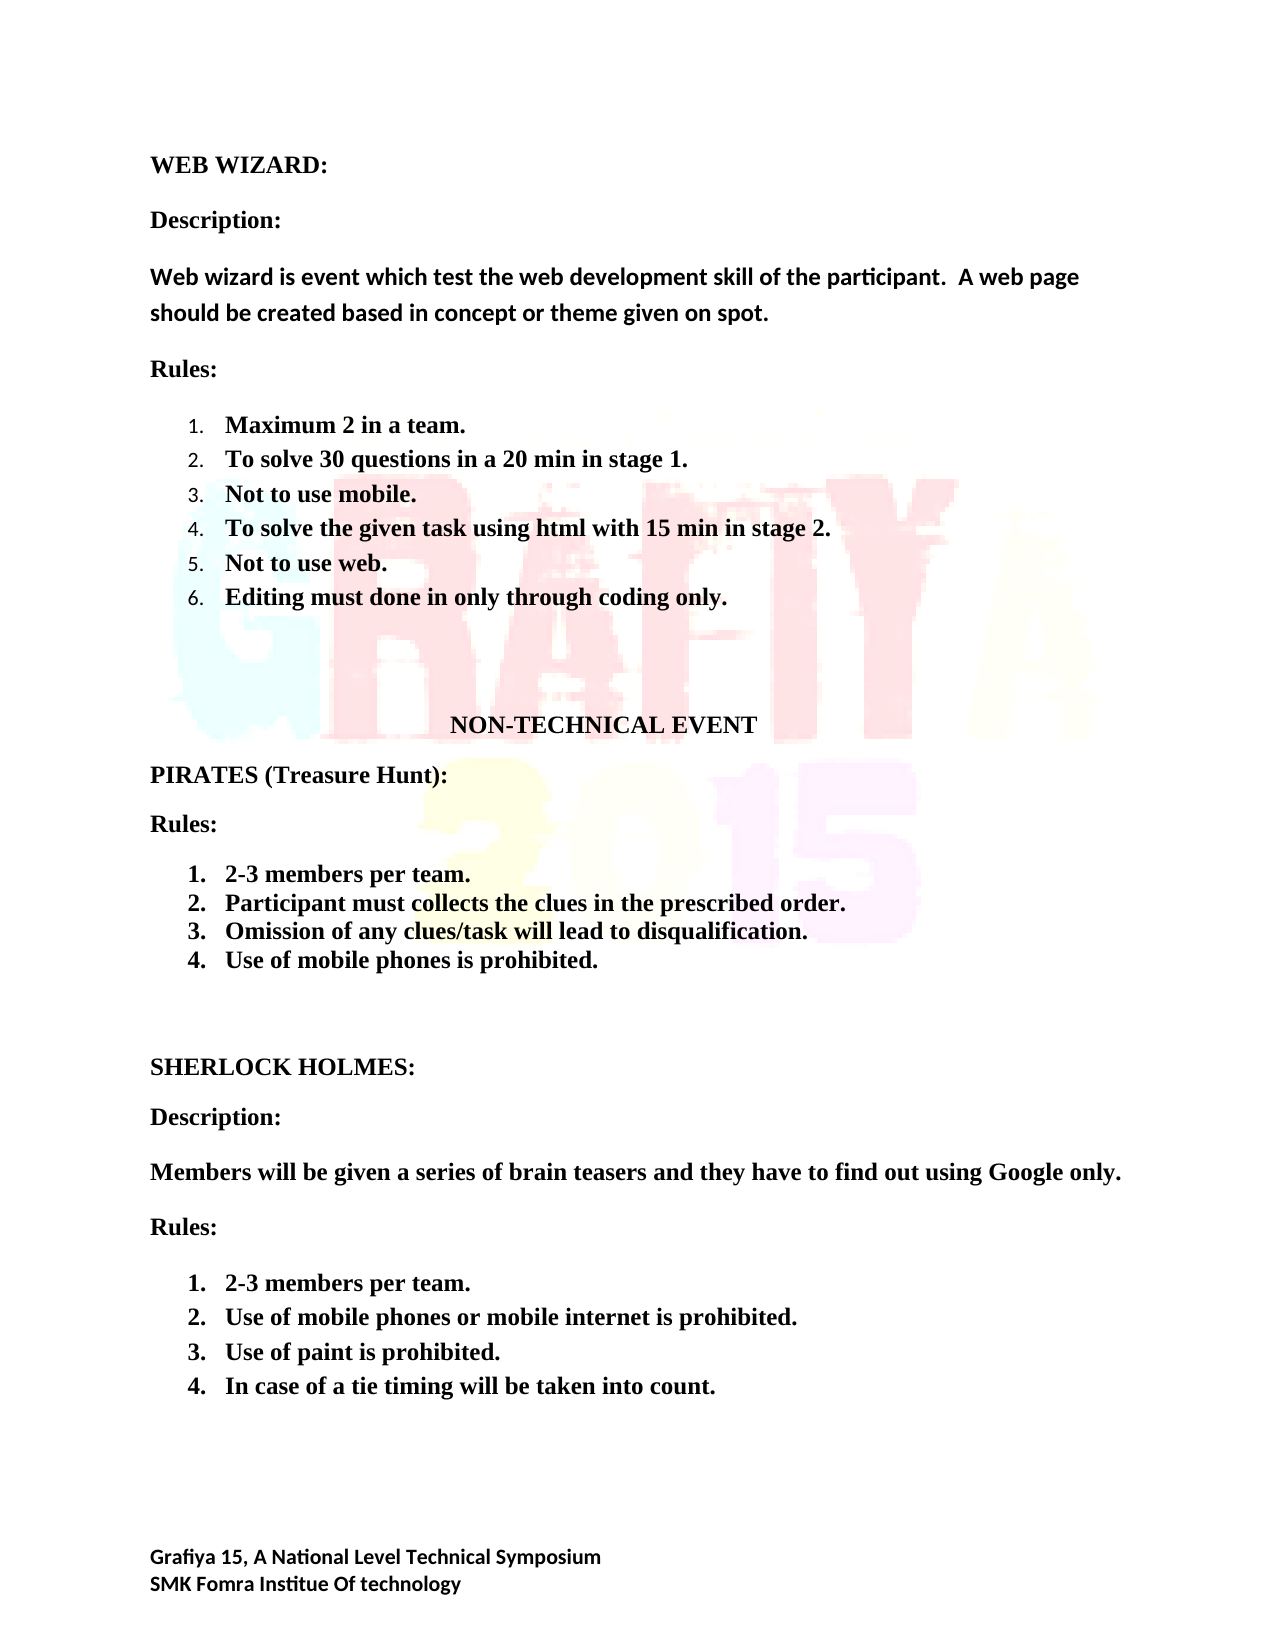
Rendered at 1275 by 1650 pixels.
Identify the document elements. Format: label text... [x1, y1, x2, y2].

list Use of paint is prohibited. [187, 1337, 1125, 1366]
text WEB WIZARD: [150, 150, 1125, 179]
list 2-3 members per team. [187, 1268, 1125, 1297]
text Rules: [150, 809, 1125, 838]
text PIRATES (Treasure Hunt): [150, 760, 1125, 788]
text Description: [150, 1102, 1125, 1131]
list Use of mobile phones or mobile internet is prohibited. [187, 1302, 1125, 1331]
text SHERLOCK HOLMES: [150, 1052, 1125, 1081]
text Members will be given a series of brain teasers and they have to find out using Google only. [150, 1157, 1125, 1186]
list Not to use mobile. [187, 479, 1125, 508]
list Omission of any clues/task will lead to disqualification. [187, 916, 1125, 945]
text Rules: [150, 354, 1125, 383]
list 2-3 members per team. [187, 859, 1125, 888]
list Not to use web. [187, 548, 1125, 577]
text Description: [150, 205, 1125, 234]
list To solve 30 questions in a 20 min in stage 1. [187, 444, 1125, 473]
text Rules: [150, 1212, 1125, 1241]
list Participant must collects the clues in the prescribed order. [187, 888, 1125, 916]
text Web wizard is event which test the web development skill of the participant. A web page should be created based in concept or theme given on spot. [150, 261, 1125, 328]
list Use of mobile phones is prohibited. [187, 945, 1125, 974]
list Maximum 2 in a team. [187, 410, 1125, 439]
text NON-TECHNICAL EVENT [375, 710, 1125, 739]
list To solve the given task using html with 15 min in stage 2. [187, 513, 1125, 542]
list Editing must done in only through coding only. [187, 582, 1125, 611]
list In case of a tie timing will be taken into count. [187, 1371, 1125, 1400]
